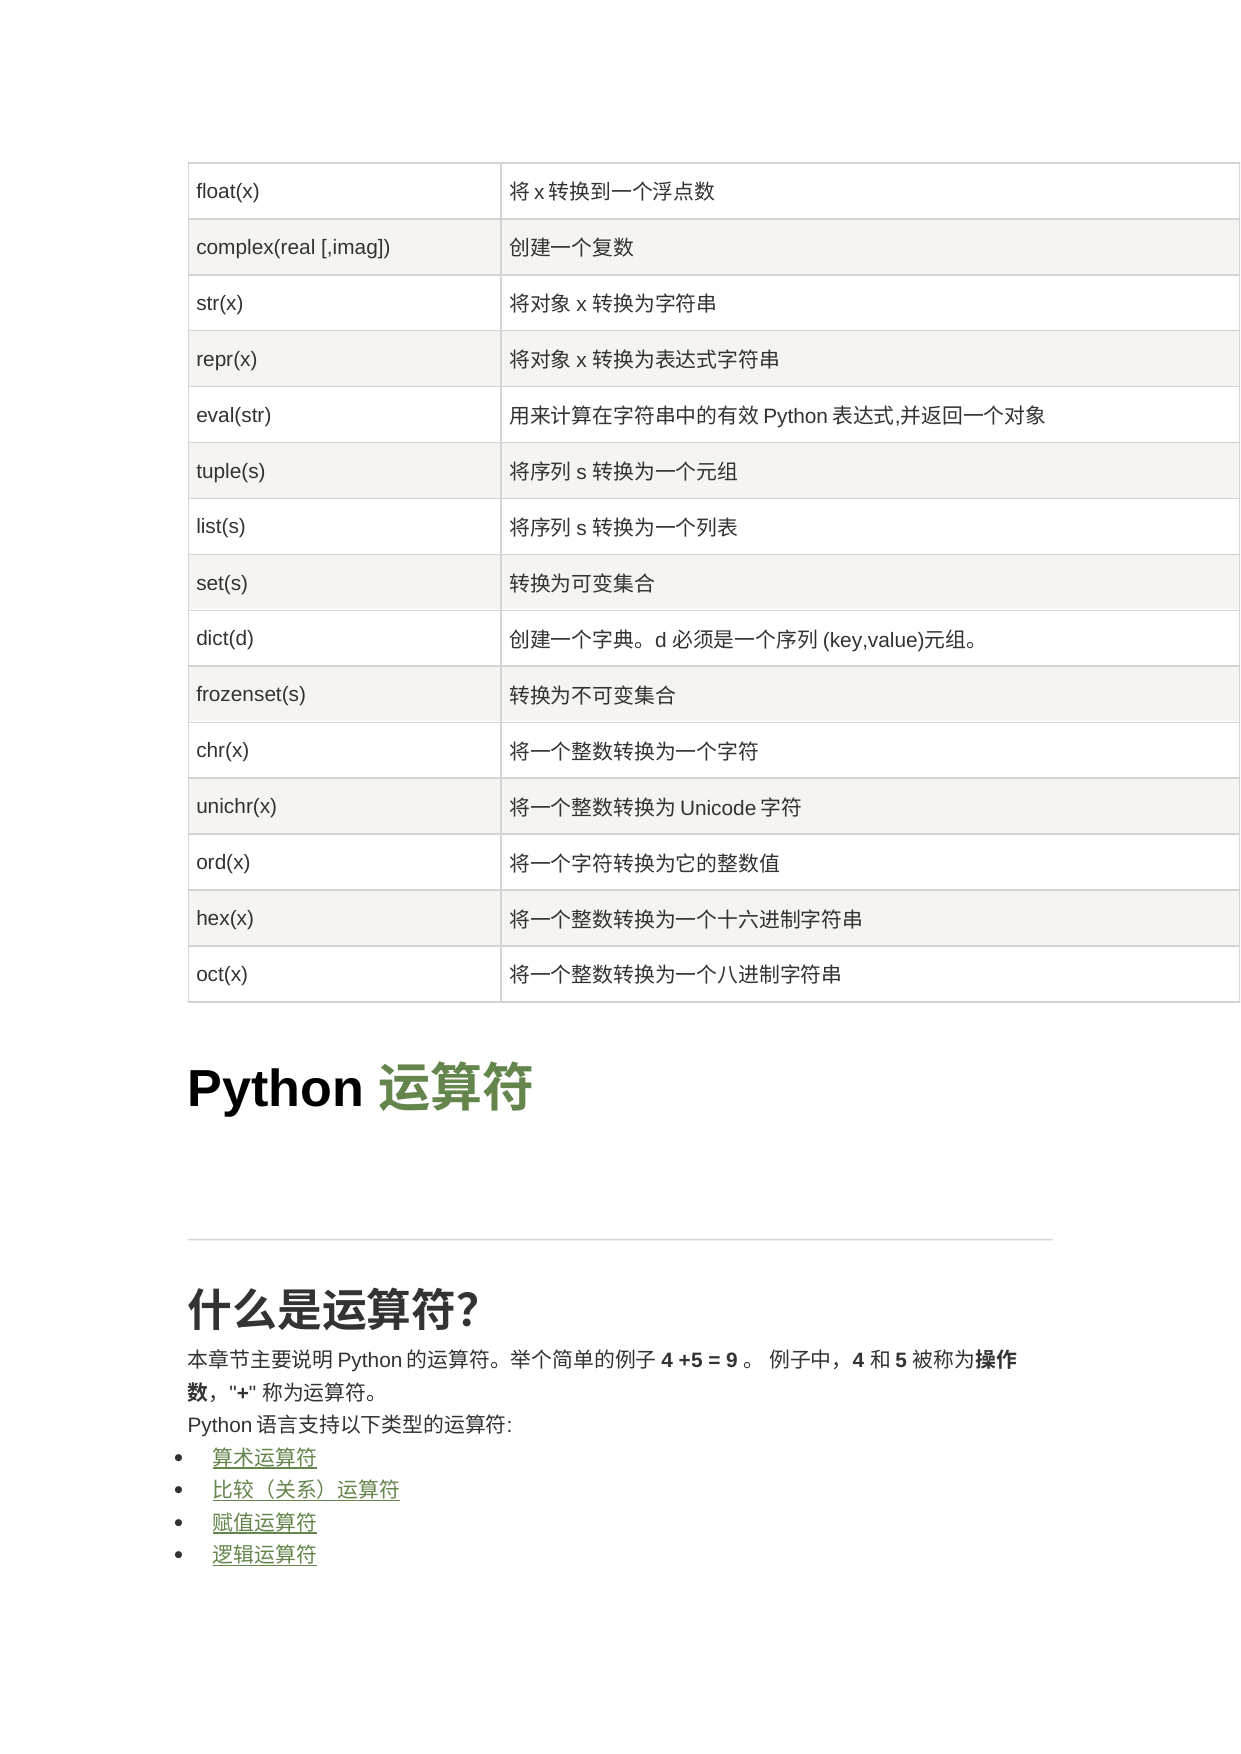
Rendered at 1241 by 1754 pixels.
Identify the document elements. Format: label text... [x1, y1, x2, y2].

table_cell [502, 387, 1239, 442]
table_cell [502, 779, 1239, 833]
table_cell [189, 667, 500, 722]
list 比较（关系）运算符 [175, 1473, 1053, 1505]
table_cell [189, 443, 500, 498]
subtitle 什么是运算符？ [187, 1274, 1053, 1339]
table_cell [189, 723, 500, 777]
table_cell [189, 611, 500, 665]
text Python语言支持以下类型的运算符: [187, 1408, 1053, 1440]
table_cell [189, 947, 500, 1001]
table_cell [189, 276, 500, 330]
subtitle Python 运算符 [187, 1035, 1053, 1133]
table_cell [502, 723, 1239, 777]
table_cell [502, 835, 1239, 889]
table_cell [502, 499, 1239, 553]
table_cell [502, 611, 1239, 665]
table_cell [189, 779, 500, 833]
list 逻辑运算符 [175, 1538, 1053, 1570]
list 算术运算符 [175, 1440, 1053, 1473]
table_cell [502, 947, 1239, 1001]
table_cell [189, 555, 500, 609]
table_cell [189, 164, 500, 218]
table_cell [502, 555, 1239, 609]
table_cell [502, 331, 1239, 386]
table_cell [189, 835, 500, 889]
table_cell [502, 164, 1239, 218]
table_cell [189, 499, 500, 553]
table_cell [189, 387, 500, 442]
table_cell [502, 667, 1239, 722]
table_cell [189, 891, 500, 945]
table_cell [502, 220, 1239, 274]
text 本章节主要说明Python的运算符。举个简单的例子 4 +5 = 9 。 例子中，4 和 5 被称为操作数，"+" 称为运算符。 [187, 1343, 1053, 1408]
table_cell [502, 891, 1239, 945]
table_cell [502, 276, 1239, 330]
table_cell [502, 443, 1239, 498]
list 赋值运算符 [175, 1505, 1053, 1538]
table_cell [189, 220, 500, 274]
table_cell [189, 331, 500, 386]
